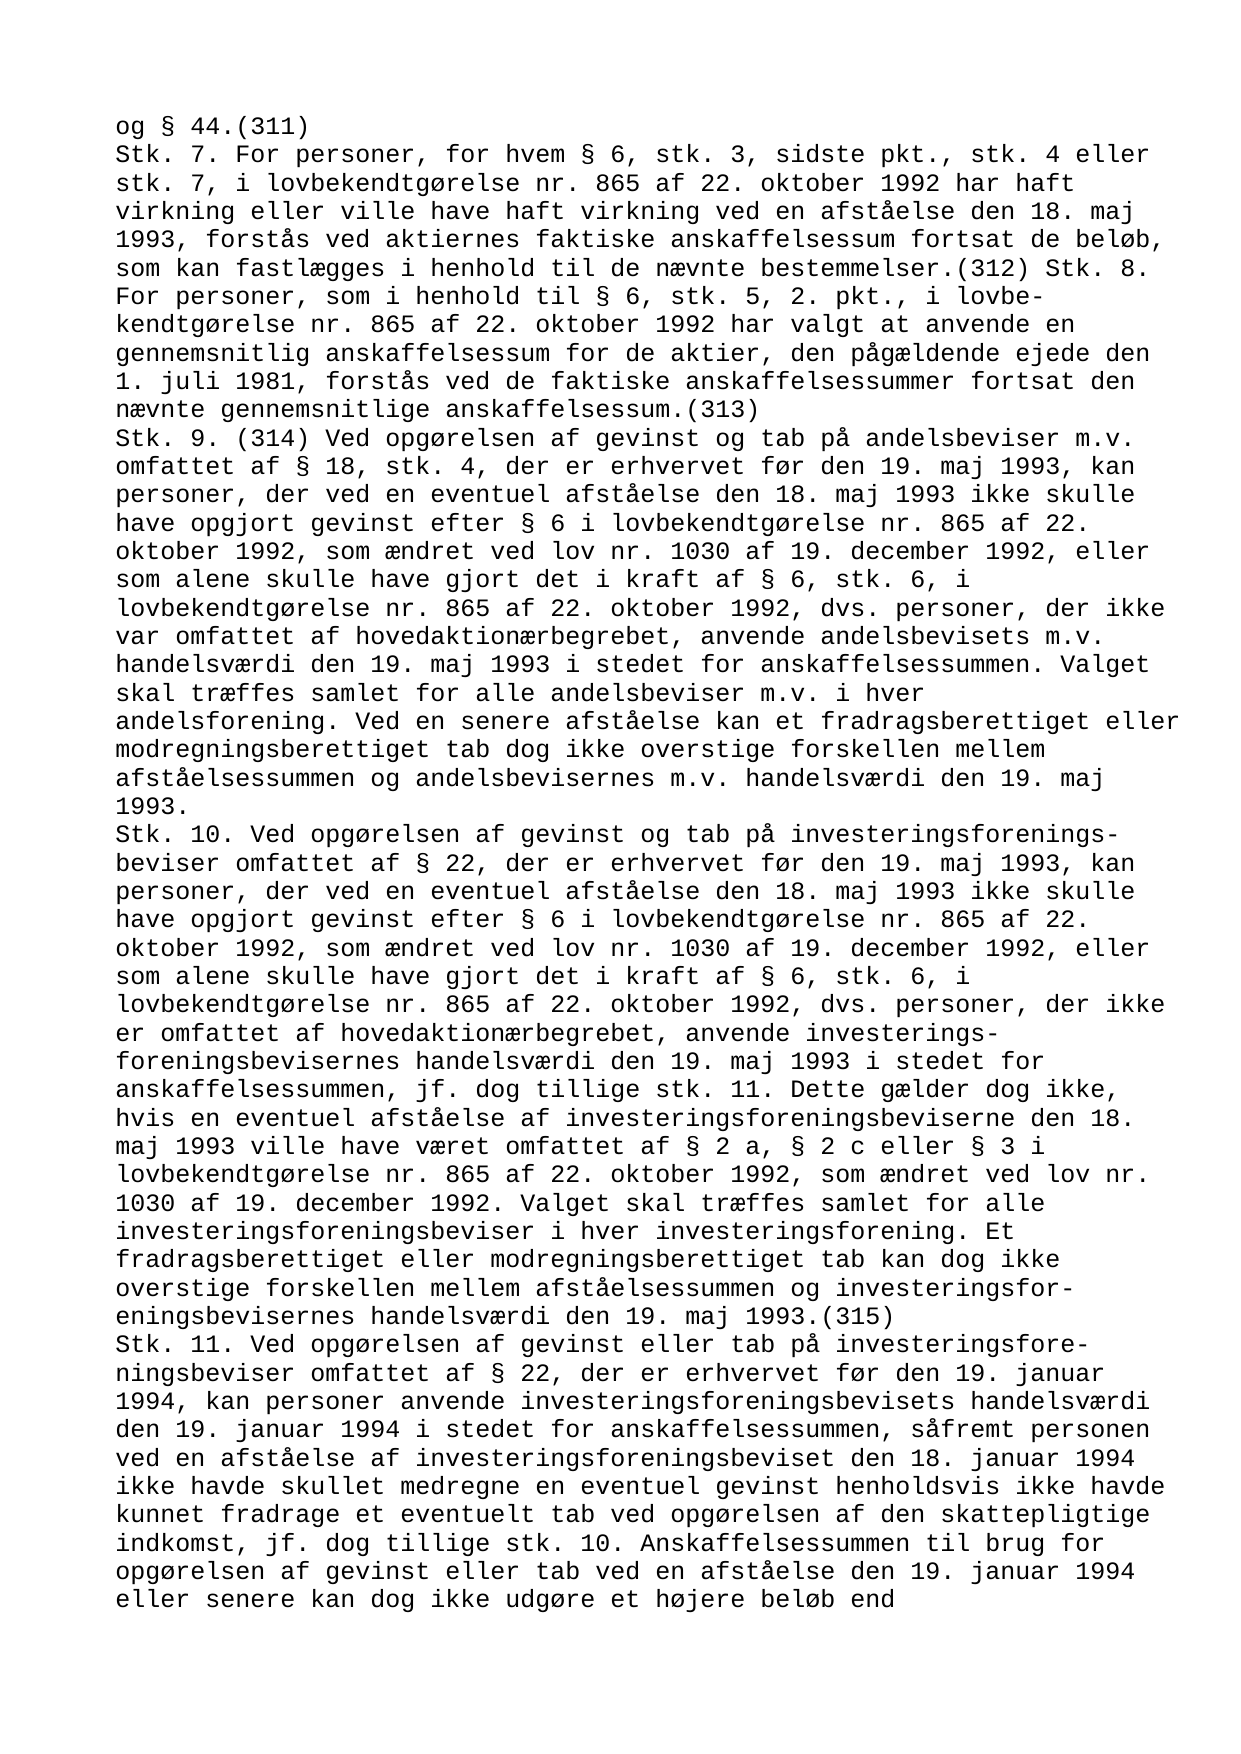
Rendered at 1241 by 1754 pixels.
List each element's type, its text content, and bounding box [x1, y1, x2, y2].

text andelsforening. Ved en senere afståelse kan et fradragsberettiget eller modregningsberettiget tab dog ikke overstige forskellen mellem afståelsessummen og andelsbevisernes m.v. handelsværdi den 19. maj 1993. [115, 708, 1186, 822]
text Stk. 7. For personer, for hvem § 6, stk. 3, sidste pkt., stk. 4 eller stk. 7, i lovbekendtgørelse nr. 865 af 22. oktober 1992 har haft virkning eller ville have haft virkning ved en afståelse den 18. maj 1993, forstås ved aktiernes faktiske anskaffelsessum fortsat de beløb, som kan fastlægges i henhold til de nævnte bestemmelser.(312) Stk. 8. For personer, som i henhold til § 6, stk. 5, 2. pkt., i lovbekendtgørelse nr. 865 af 22. oktober 1992 har valgt at anvende en gennemsnitlig anskaffelsessum for de aktier, den pågældende ejede den 1. juli 1981, forstås ved de faktiske anskaffelsessummer fortsat den nævnte gennemsnitlige anskaffelsessum.(313) [115, 142, 1186, 425]
text Stk. 10. Ved opgørelsen af gevinst og tab på investeringsforeningsbeviser omfattet af § 22, der er erhvervet før den 19. maj 1993, kan personer, der ved en eventuel afståelse den 18. maj 1993 ikke skulle have opgjort gevinst efter § 6 i lovbekendtgørelse nr. 865 af 22. oktober 1992, som ændret ved lov nr. 1030 af 19. december 1992, eller som alene skulle have gjort det i kraft af § 6, stk. 6, i lovbekendtgørelse nr. 865 af 22. oktober 1992, dvs. personer, der ikke er omfattet af hovedaktionærbegrebet, anvende investeringsforeningsbevisernes handelsværdi den 19. maj 1993 i stedet for anskaffelsessummen, jf. dog tillige stk. 11. Dette gælder dog ikke, hvis en eventuel afståelse af investeringsforeningsbeviserne den 18. maj 1993 ville have været omfattet af § 2 a, § 2 c eller § 3 i lovbekendtgørelse nr. 865 af 22. oktober 1992, som ændret ved lov nr. 1030 af 19. december 1992. Valget skal træffes samlet for alle investeringsforeningsbeviser i hver investeringsforening. Et fradragsberettiget eller modregningsberettiget tab kan dog ikke overstige forskellen mellem afståelsessummen og investeringsforeningsbevisernes handelsværdi den 19. maj 1993.(315) [115, 822, 1186, 1332]
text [115, 1332, 1186, 1615]
text Stk. 9. (314) Ved opgørelsen af gevinst og tab på andelsbeviser m.v. omfattet af § 18, stk. 4, der er erhvervet før den 19. maj 1993, kan personer, der ved en eventuel afståelse den 18. maj 1993 ikke skulle have opgjort gevinst efter § 6 i lovbekendtgørelse nr. 865 af 22. oktober 1992, som ændret ved lov nr. 1030 af 19. december 1992, eller som alene skulle have gjort det i kraft af § 6, stk. 6, i lovbekendtgørelse nr. 865 af 22. oktober 1992, dvs. personer, der ikke var omfattet af hovedaktionærbegrebet, anvende andelsbevisets m.v. handelsværdi den 19. maj 1993 i stedet for anskaffelsessummen. Valget skal træffes samlet for alle andelsbeviser m.v. i hver [115, 425, 1186, 708]
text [115, 113, 1186, 142]
